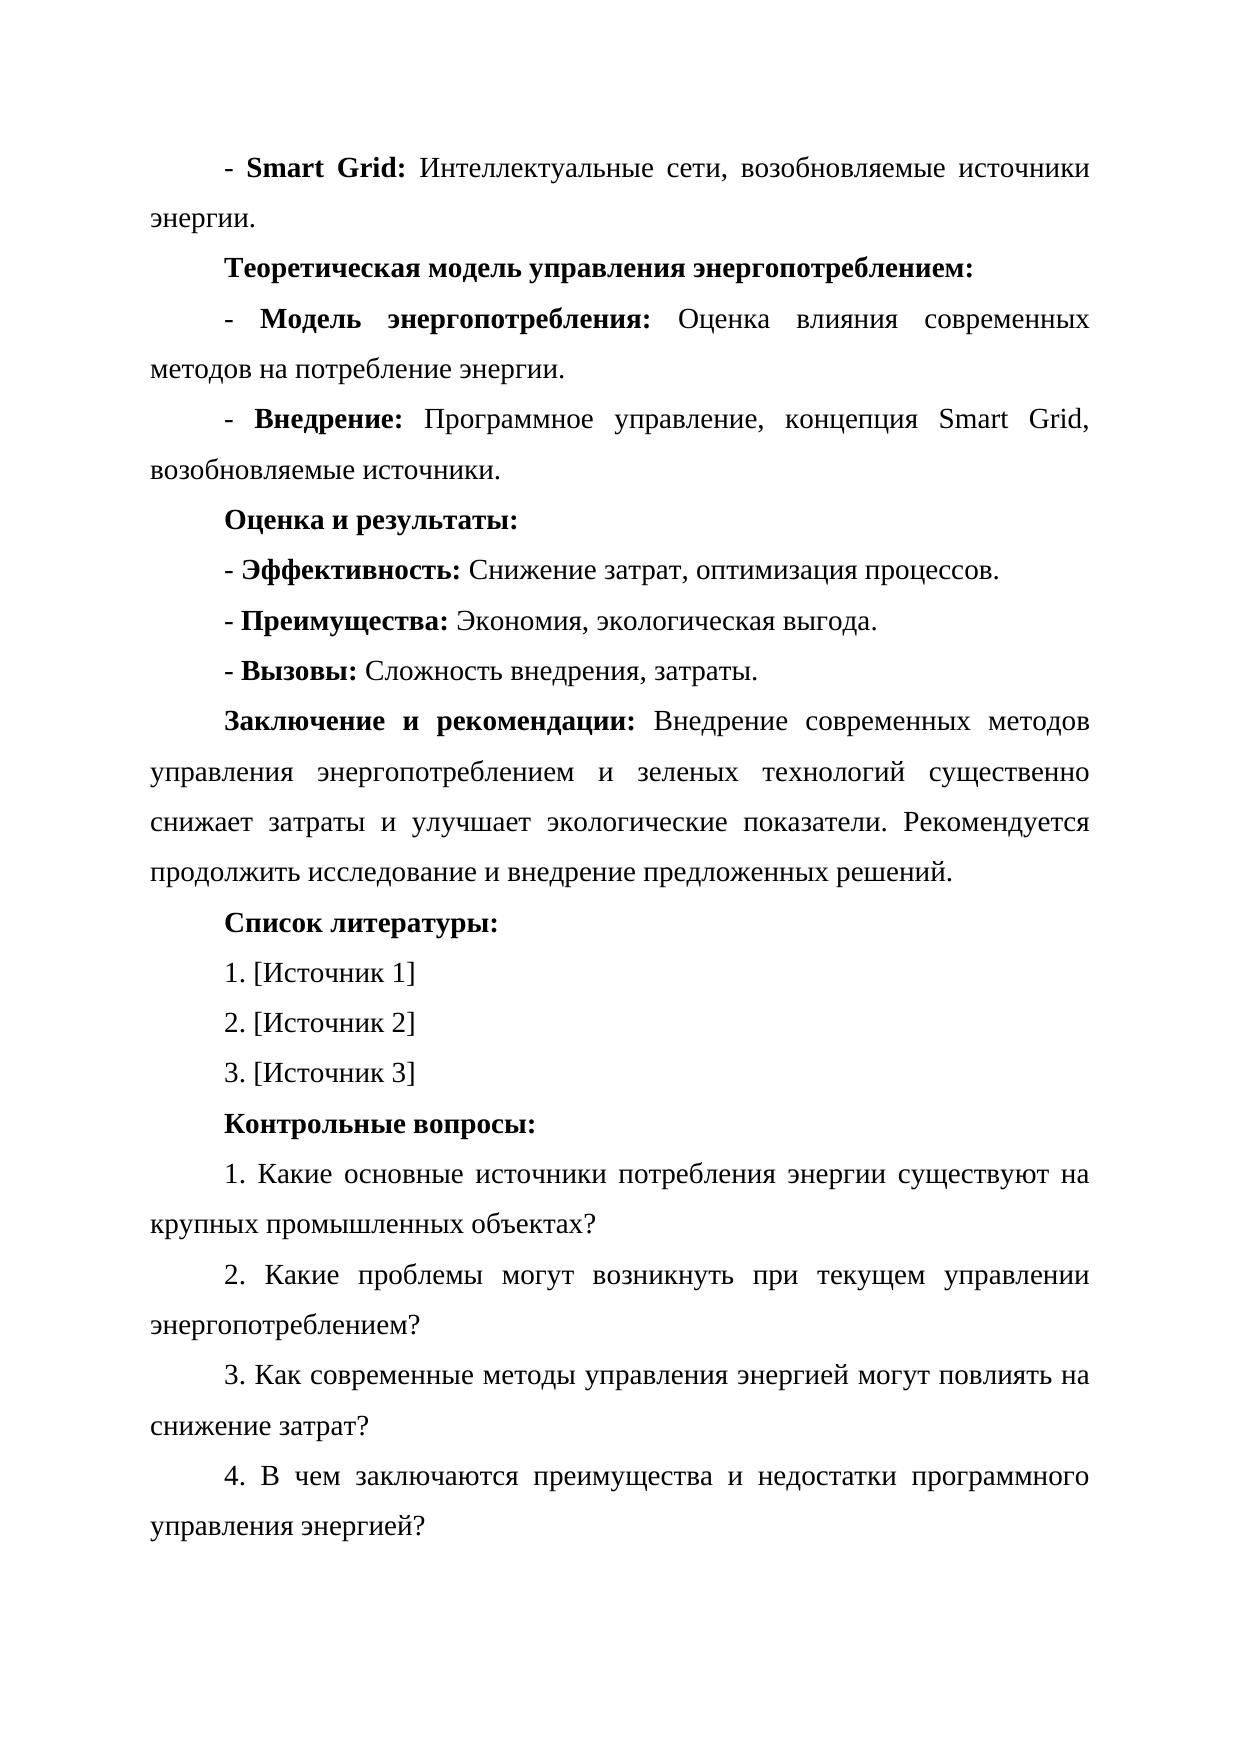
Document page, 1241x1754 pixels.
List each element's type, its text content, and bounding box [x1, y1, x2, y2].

text 2. Какие проблемы могут возникнуть при текущем управлении энергопотреблением? [150, 1257, 1090, 1341]
text - Преимущества: Экономия, экологическая выгода. [150, 603, 1090, 636]
text Контрольные вопросы: [150, 1106, 1090, 1139]
text 4. В чем заключаются преимущества и недостатки программного управления энергией? [150, 1458, 1090, 1542]
text 1. [Источник 1] [150, 955, 1090, 988]
text - Smart Grid: Интеллектуальные сети, возобновляемые источники энергии. [150, 150, 1090, 234]
text - Эффективность: Снижение затрат, оптимизация процессов. [150, 552, 1090, 586]
text - Модель энергопотребления: Оценка влияния современных методов на потребление энергии. [150, 301, 1090, 385]
text - Внедрение: Программное управление, концепция Smart Grid, возобновляемые источники. [150, 402, 1090, 485]
text 2. [Источник 2] [150, 1005, 1090, 1039]
text Список литературы: [150, 905, 1090, 938]
text 1. Какие основные источники потребления энергии существуют на крупных промышленных объектах? [150, 1156, 1090, 1240]
text - Вызовы: Сложность внедрения, затраты. [150, 653, 1090, 687]
text Заключение и рекомендации: Внедрение современных методов управления энергопотреблением и зеленых технологий существенно снижает затраты и улучшает экологические показатели. Рекомендуется продолжить исследование и внедрение предложенных решений. [150, 703, 1090, 888]
text 3. Как современные методы управления энергией могут повлиять на снижение затрат? [150, 1357, 1090, 1441]
text Теоретическая модель управления энергопотреблением: [150, 251, 1090, 284]
text 3. [Источник 3] [150, 1056, 1090, 1089]
text Оценка и результаты: [150, 502, 1090, 536]
